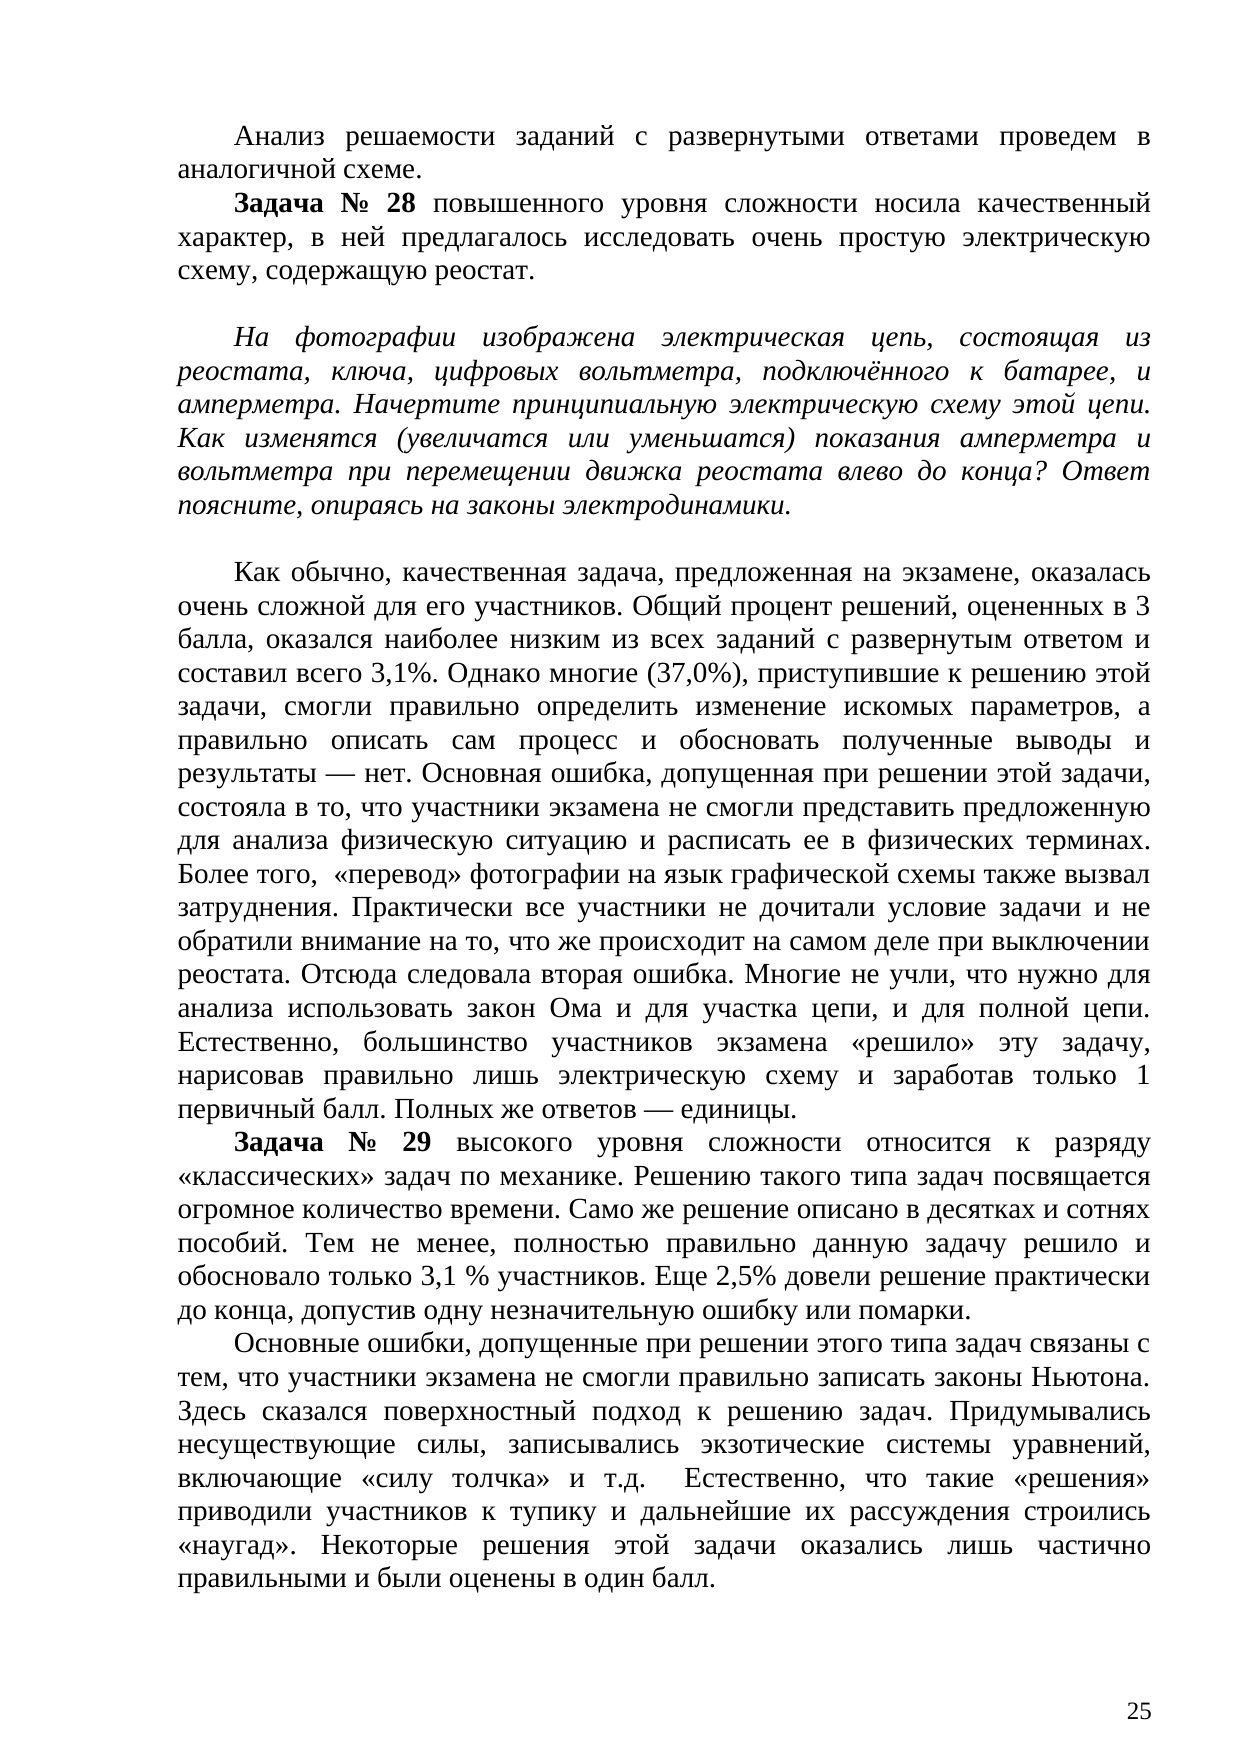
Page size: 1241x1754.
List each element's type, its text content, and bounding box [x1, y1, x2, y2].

text На фотографии изображена электрическая цепь, состоящая из реостата, ключа, цифровых вольтметра, подключённого к батарее, и амперметра. Начертите принципиальную электрическую схему этой цепи. Как изменятся (увеличатся или уменьшатся) показания амперметра и вольтметра при перемещении движка реостата влево до конца? Ответ поясните, опираясь на законы электродинамики. [177, 319, 1152, 521]
text Задача № 28 повышенного уровня сложности носила качественный характер, в ней предлагалось исследовать очень простую электрическую схему, содержащую реостат. [177, 185, 1152, 286]
text Задача № 29 высокого уровня сложности относится к разряду «классических» задач по механике. Решению такого типа задач посвящается огромное количество времени. Само же решение описано в десятках и сотнях пособий. Тем не менее, полностью правильно данную задачу решило и обосновало только 3,1 % участников. Еще 2,5% довели решение практически до конца, допустив одну незначительную ошибку или помарки. [177, 1124, 1152, 1326]
text Основные ошибки, допущенные при решении этого типа задач связаны с тем, что участники экзамена не смогли правильно записать законы Ньютона. Здесь сказался поверхностный подход к решению задач. Придумывались несуществующие силы, записывались экзотические системы уравнений, включающие «силу толчка» и т.д. Естественно, что такие «решения» приводили участников к тупику и дальнейшие их рассуждения строились «наугад». Некоторые решения этой задачи оказались лишь частично правильными и были оценены в один балл. [177, 1326, 1152, 1594]
text Как обычно, качественная задача, предложенная на экзамене, оказалась очень сложной для его участников. Общий процент решений, оцененных в 3 балла, оказался наиболее низким из всех заданий с развернутым ответом и составил всего 3,1%. Однако многие (37,0%), приступившие к решению этой задачи, смогли правильно определить изменение искомых параметров, а правильно описать сам процесс и обосновать полученные выводы и результаты — нет. Основная ошибка, допущенная при решении этой задачи, состояла в то, что участники экзамена не смогли представить предложенную для анализа физическую ситуацию и расписать ее в физических терминах. Более того, «перевод» фотографии на язык графической схемы также вызвал затруднения. Практически все участники не дочитали условие задачи и не обратили внимание на то, что же происходит на самом деле при выключении реостата. Отсюда следовала вторая ошибка. Многие не учли, что нужно для анализа использовать закон Ома и для участка цепи, и для полной цепи. Естественно, большинство участников экзамена «решило» эту задачу, нарисовав правильно лишь электрическую схему и заработав только 1 первичный балл. Полных же ответов — единицы. [177, 554, 1152, 1124]
text Анализ решаемости заданий с развернутыми ответами проведем в аналогичной схеме. [177, 118, 1152, 185]
